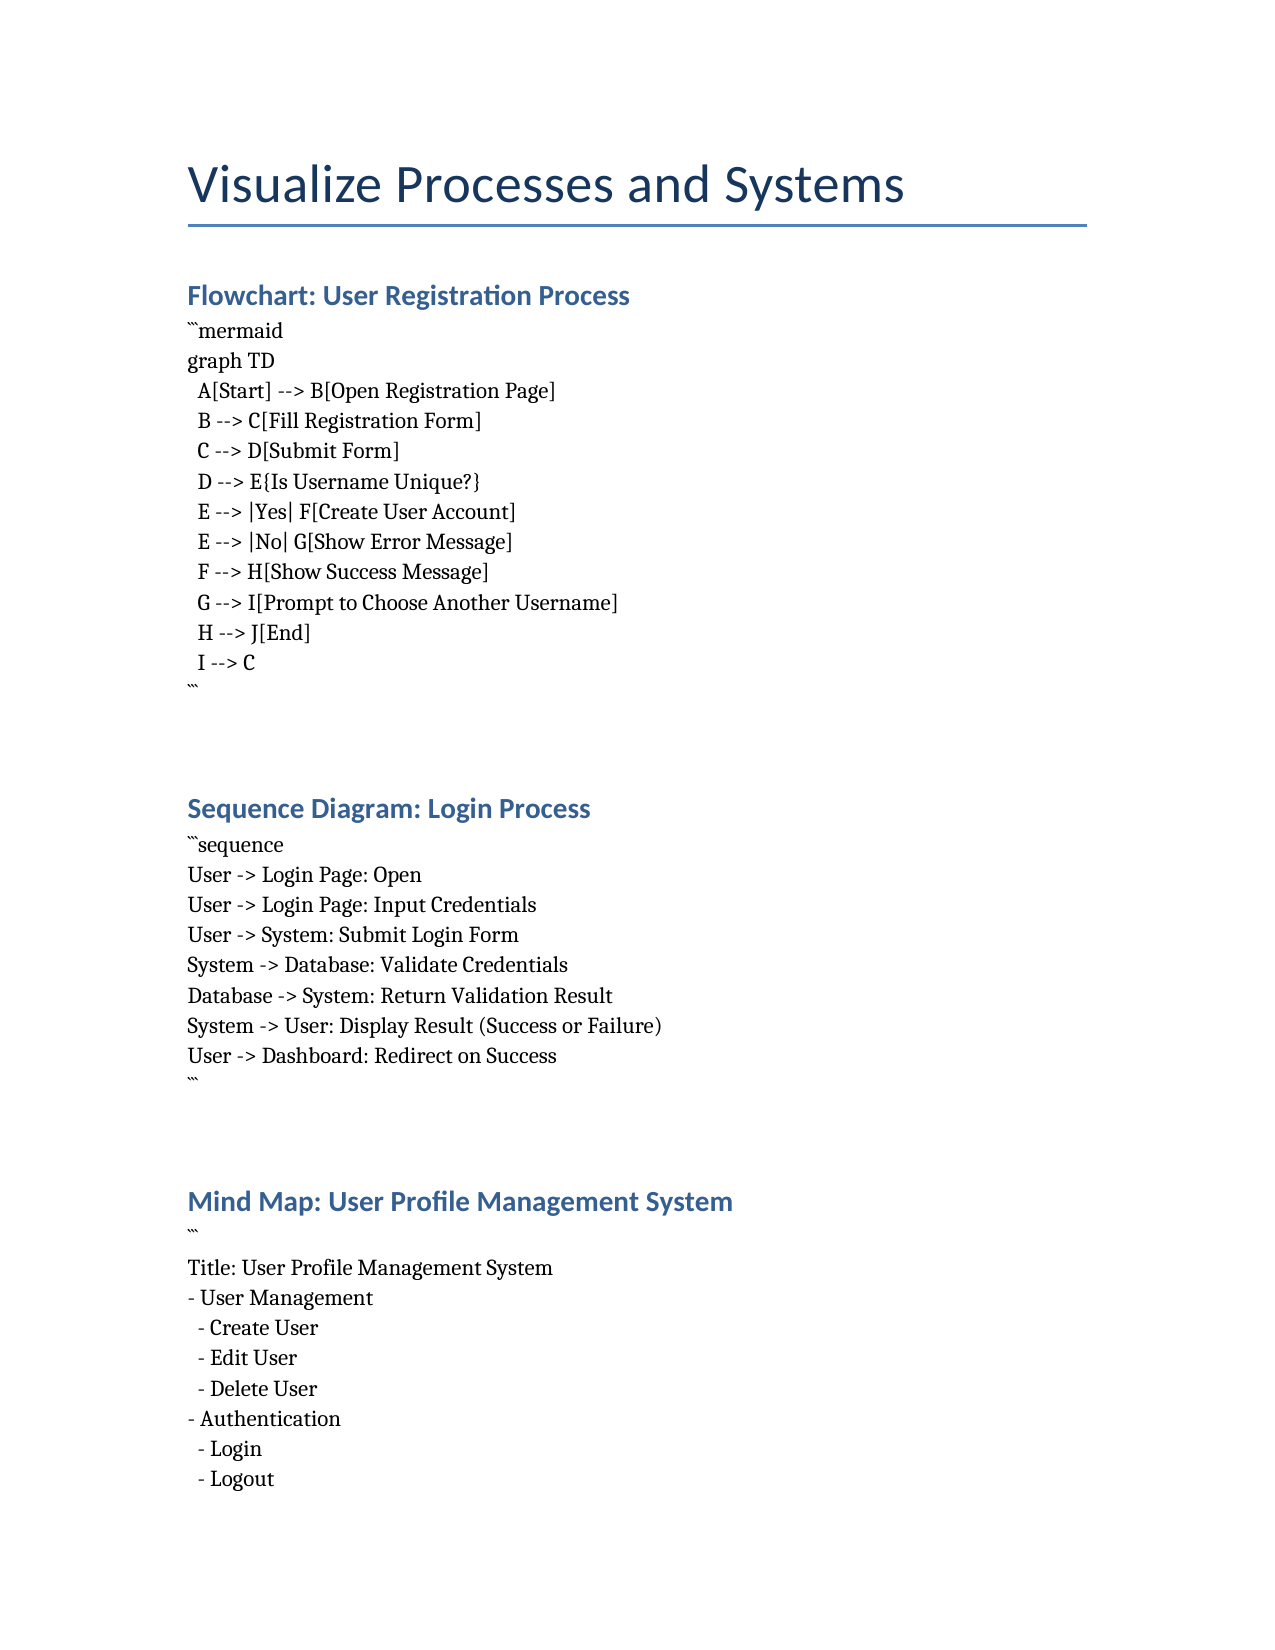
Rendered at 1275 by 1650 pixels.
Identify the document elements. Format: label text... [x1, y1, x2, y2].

subtitle Mind Map: User Profile Management System [187, 1183, 1087, 1219]
text ```mermaid graph TD A[Start] --> B[Open Registration Page] B --> C[Fill Registration Form] C --> D[Submit Form] D --> E{Is Username Unique?} E --> |Yes| F[Create User Account] E --> |No| G[Show Error Message] F --> H[Show Success Message] G --> I[Prompt to Choose Another Username] H --> J[End] I --> C ``` [187, 317, 1087, 737]
subtitle Flowchart: User Registration Process [187, 277, 1087, 312]
title Visualize Processes and Systems [187, 150, 1087, 227]
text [187, 1224, 1087, 1492]
text ```sequence User -> Login Page: Open User -> Login Page: Input Credentials User -> System: Submit Login Form System -> Database: Validate Credentials Database -> System: Return Validation Result System -> User: Display Result (Success or Failure) User -> Dashboard: Redirect on Success ``` [187, 831, 1087, 1129]
subtitle Sequence Diagram: Login Process [187, 790, 1087, 826]
